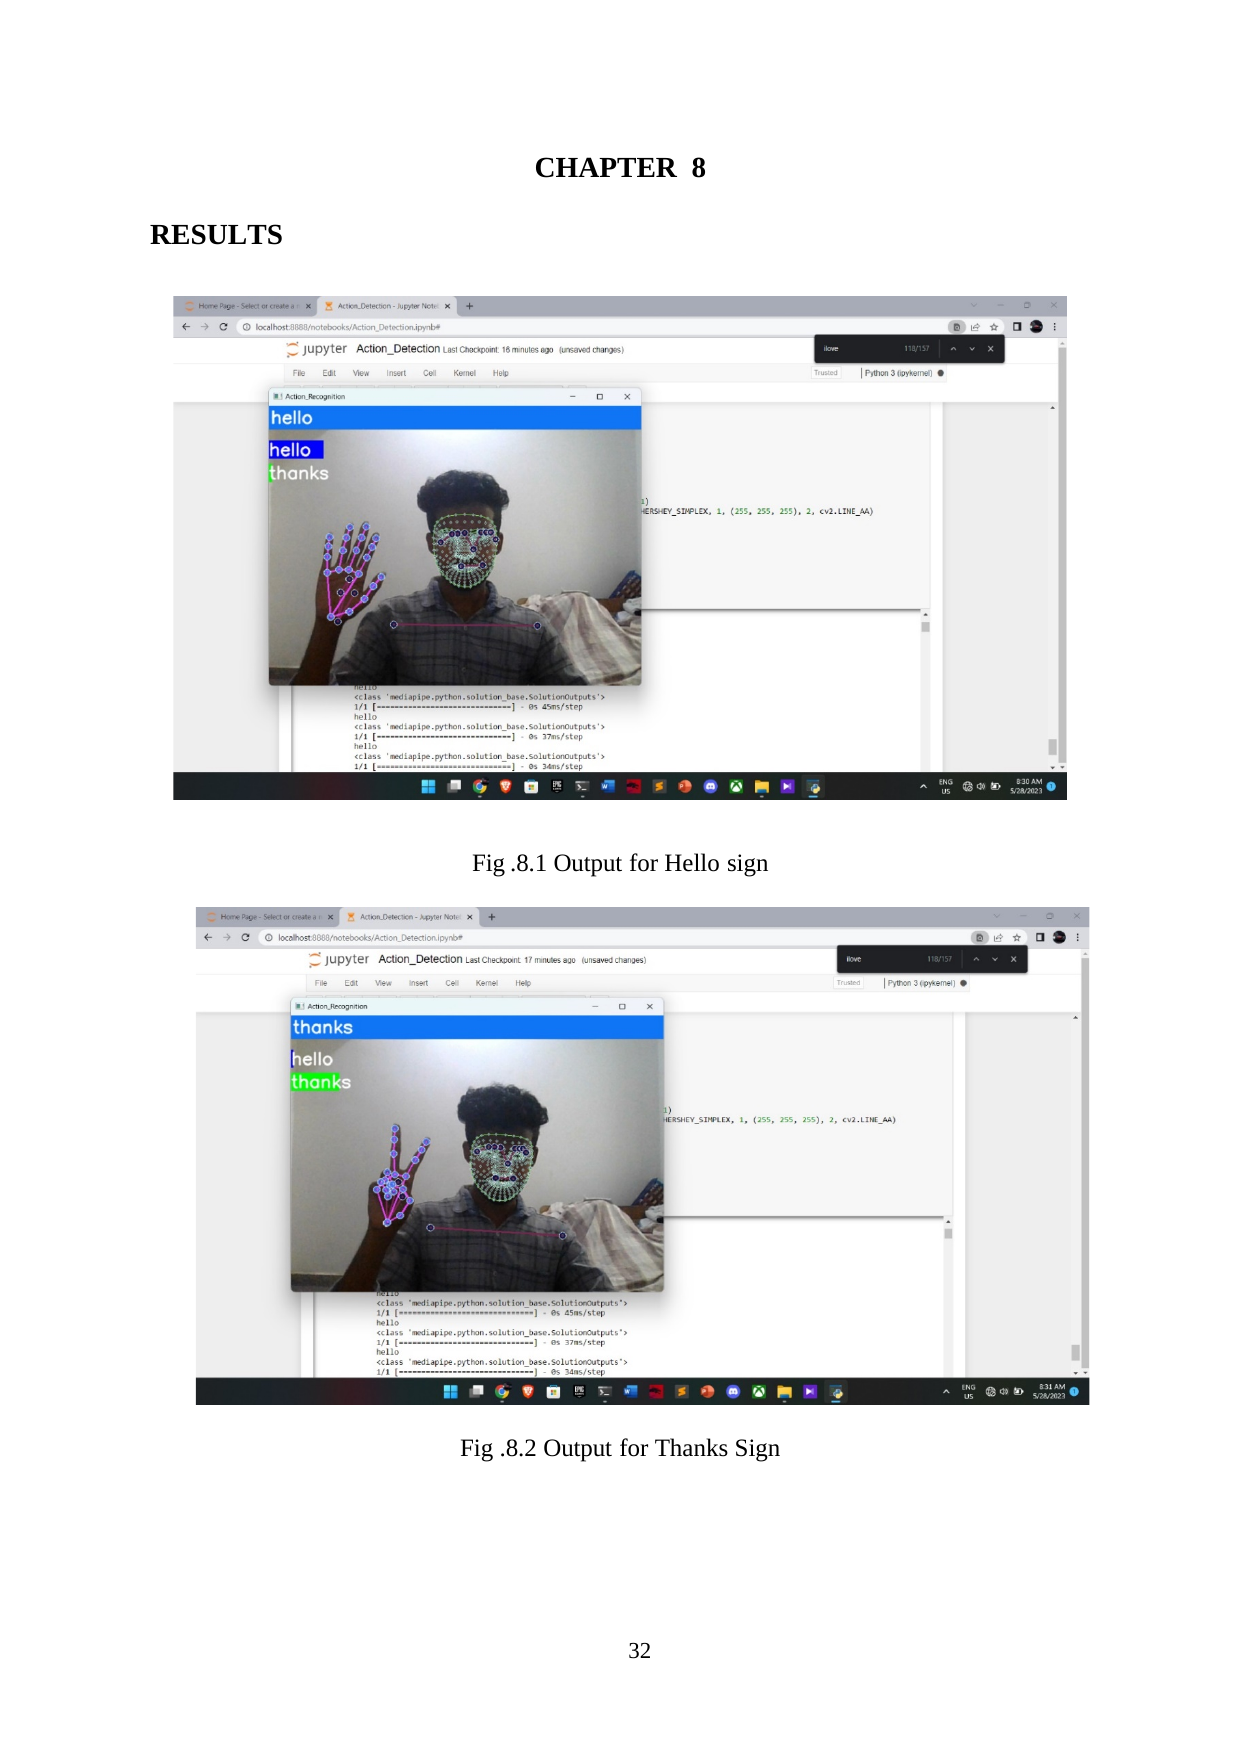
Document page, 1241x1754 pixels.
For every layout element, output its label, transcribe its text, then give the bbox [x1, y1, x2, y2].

picture [173, 296, 1067, 800]
text Fig .8.2 Output for Thanks Sign [150, 1433, 1090, 1462]
text CHAPTER 8 [150, 150, 1090, 183]
picture [195, 907, 1090, 1405]
text Fig .8.1 Output for Hello sign [150, 848, 1090, 877]
text RESULTS [150, 217, 1090, 251]
